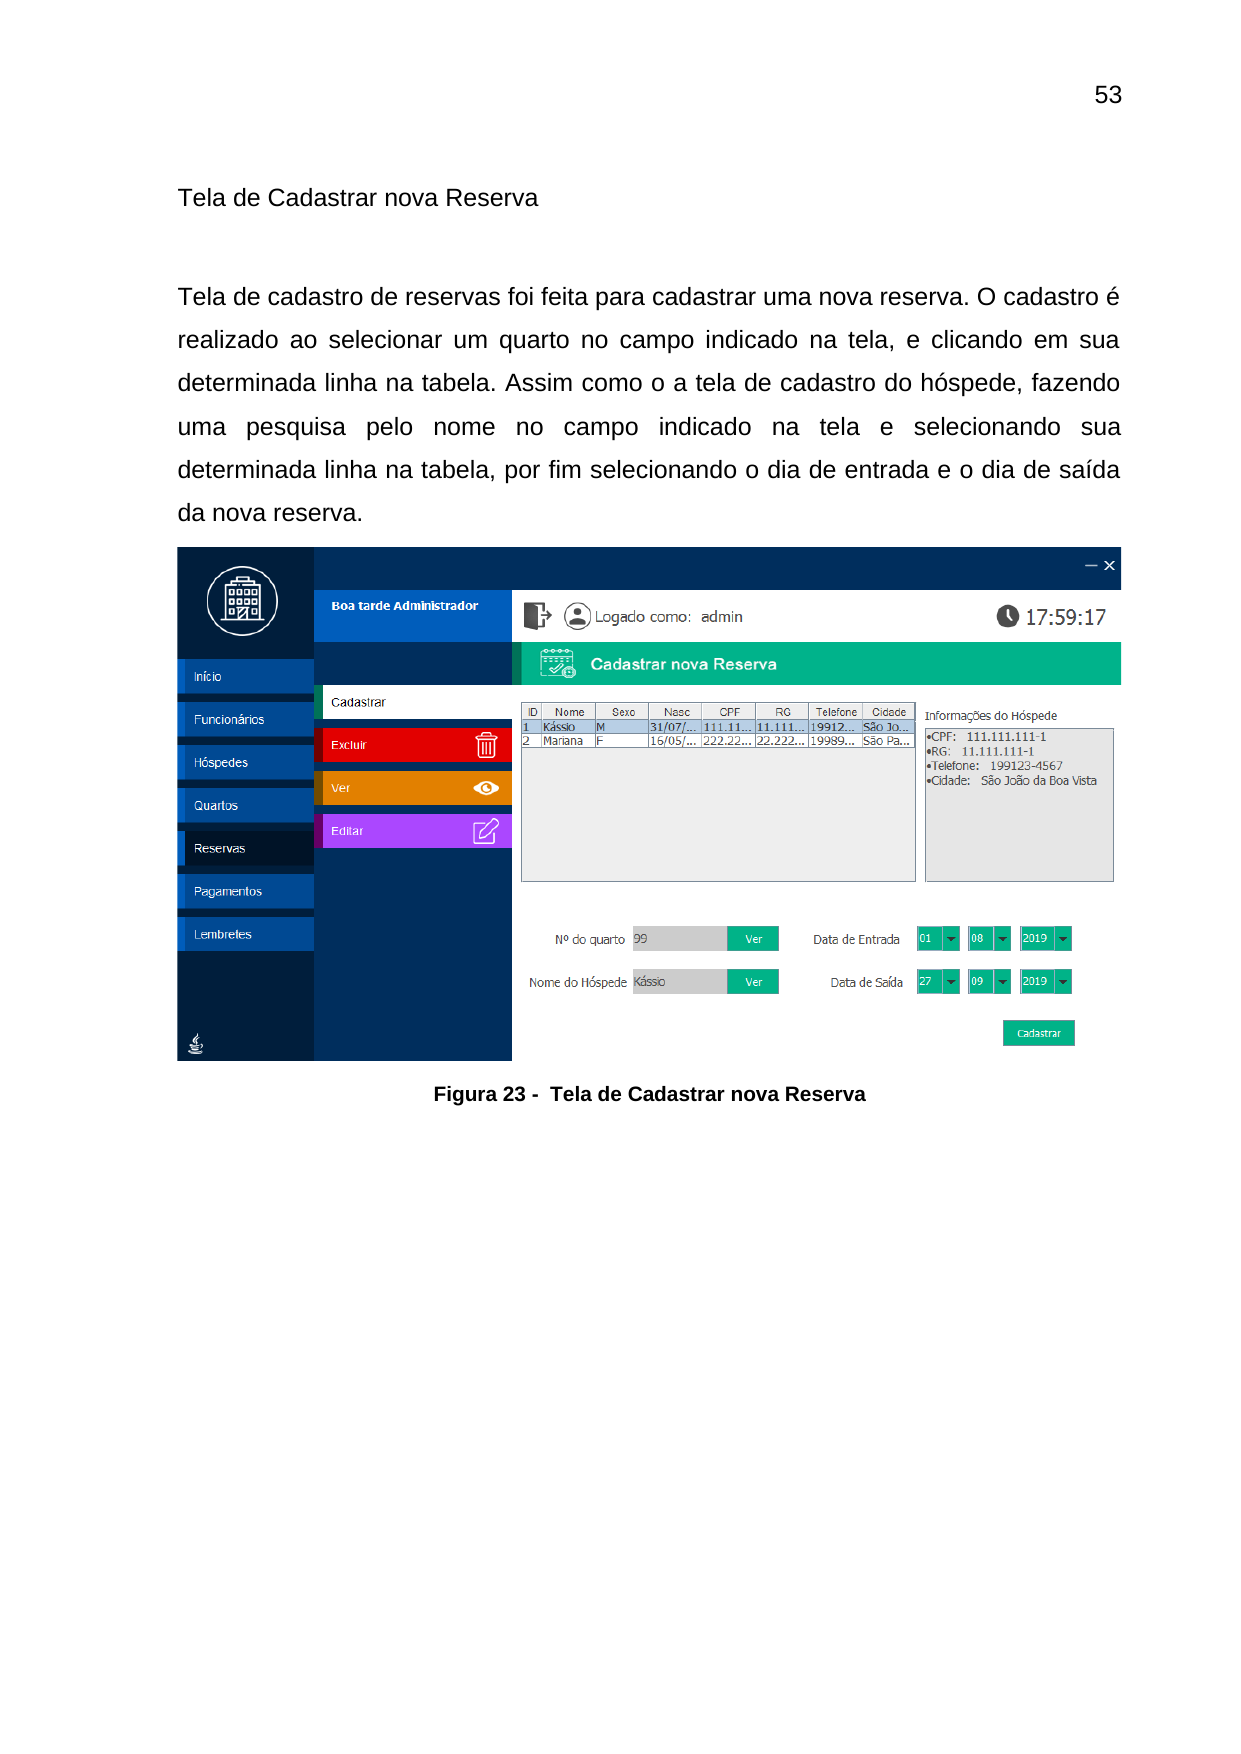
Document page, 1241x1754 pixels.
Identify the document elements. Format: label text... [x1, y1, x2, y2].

text Figura 23 - Tela de Cadastrar nova Reserva [177, 1081, 1122, 1105]
picture [177, 547, 1122, 1061]
text Tela de cadastro de reservas foi feita para cadastrar uma nova reserva. O cadastro é realizado ao selecionar um quarto no campo indicado na tela, e clicando em sua determinada linha na tabela. Assim como o a tela de cadastro do hóspede, fazendo uma pesquisa pelo nome no campo indicado na tela e selecionando sua determinada linha na tabela, por fim selecionando o dia de entrada e o dia de saída da nova reserva. [177, 282, 1122, 527]
subtitle Tela de Cadastrar nova Reserva [177, 183, 1122, 212]
